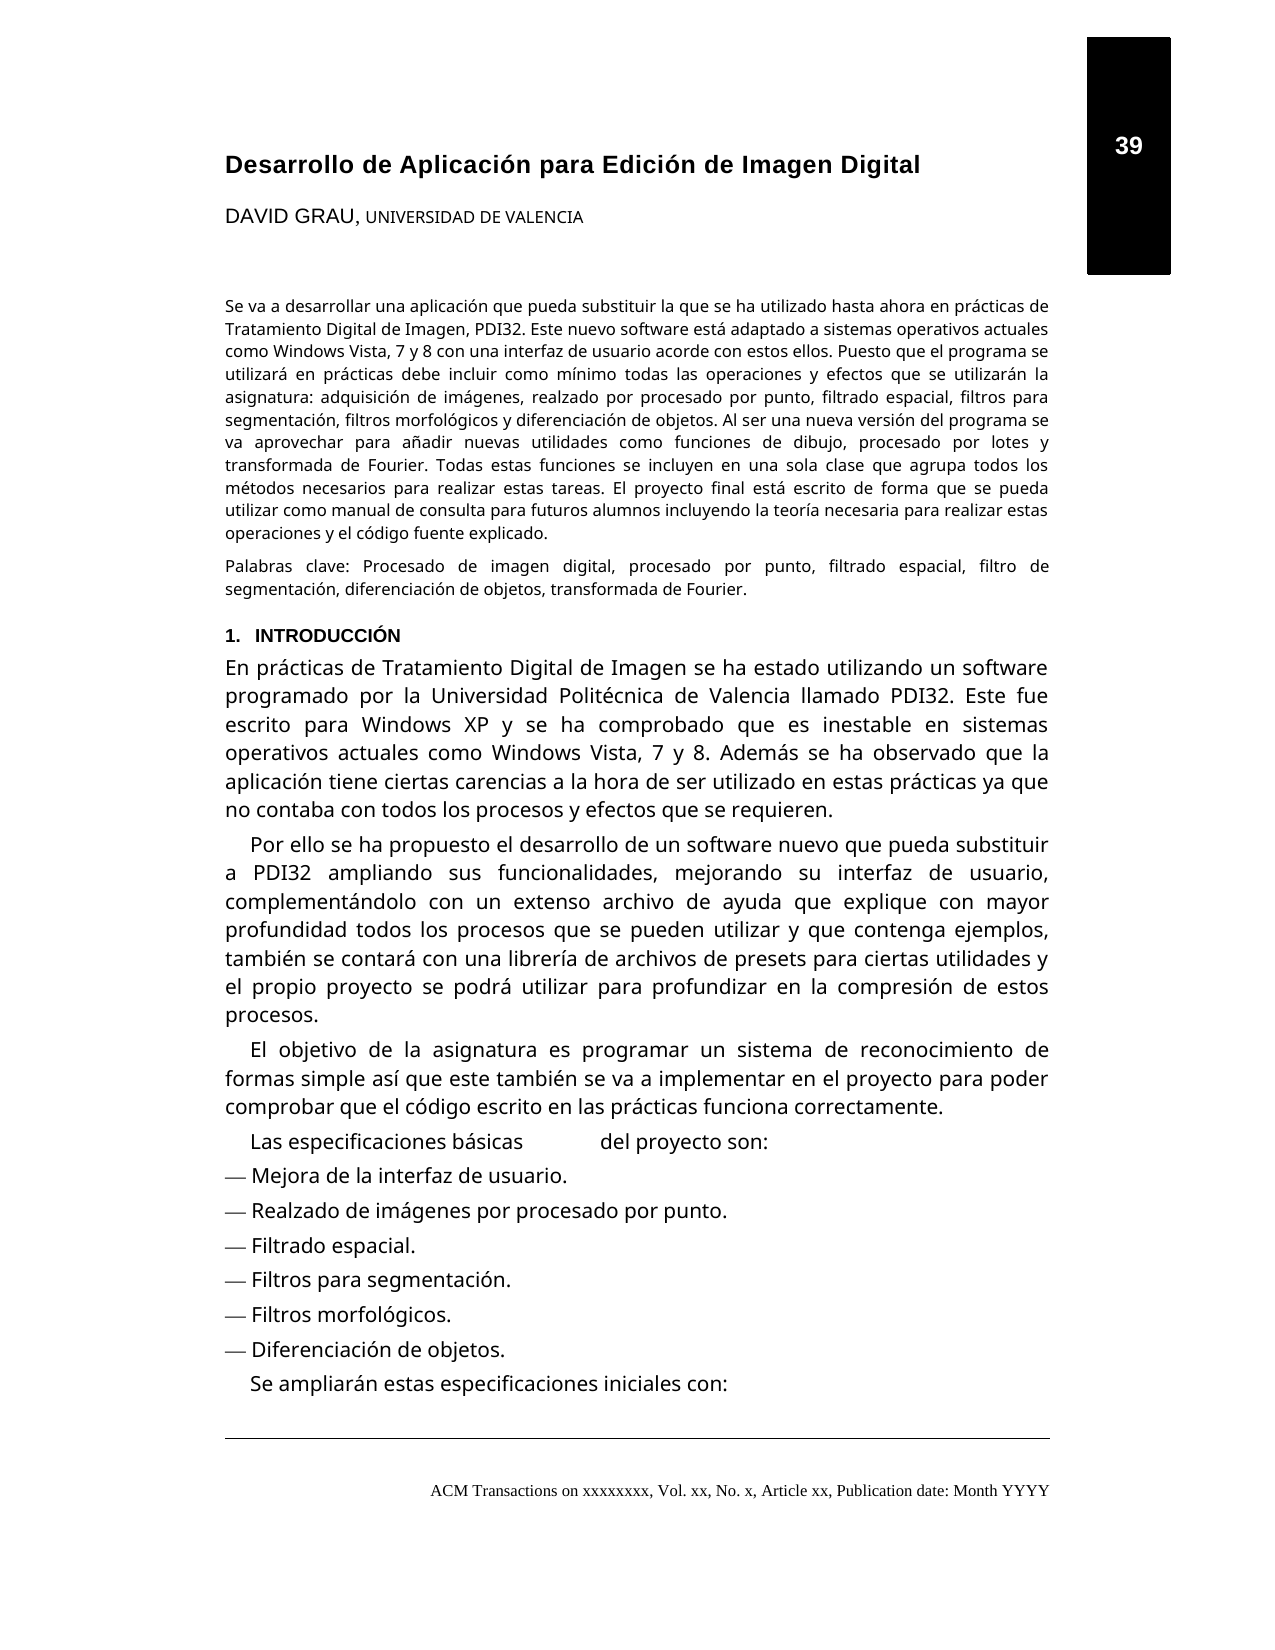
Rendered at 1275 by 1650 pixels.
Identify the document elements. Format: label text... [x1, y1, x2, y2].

list — Mejora de la interfaz de usuario. [225, 1161, 1050, 1190]
list — Filtrado espacial. [225, 1231, 1050, 1259]
subtitle INTRODUCCIÓN [225, 625, 1050, 647]
text Palabras clave: Procesado de imagen digital, procesado por punto, filtrado espacial, filtro de segmentación, diferenciación de objetos, transformada de Fourier. [225, 555, 1050, 600]
title Desarrollo de Aplicación para Edición de Imagen Digital [225, 150, 1050, 179]
list Se ampliarán estas especificaciones iniciales con: [225, 1369, 1050, 1398]
list El objetivo de la asignatura es programar un sistema de reconocimiento de formas simple así que este también se va a implementar en el proyecto para poder comprobar que el código escrito en las prácticas funciona correctamente. [225, 1035, 1050, 1121]
list Las especificaciones básicas del proyecto son: [225, 1127, 1050, 1155]
list Por ello se ha propuesto el desarrollo de un software nuevo que pueda substituir a PDI32 ampliando sus funcionalidades, mejorando su interfaz de usuario, complementándolo con un extenso archivo de ayuda que explique con mayor profundidad todos los procesos que se pueden utilizar y que contenga ejemplos, también se contará con una librería de archivos de presets para ciertas utilidades y el propio proyecto se podrá utilizar para profundizar en la compresión de estos procesos. [225, 830, 1050, 1029]
text Se va a desarrollar una aplicación que pueda substituir la que se ha utilizado hasta ahora en prácticas de Tratamiento Digital de Imagen, PDI32. Este nuevo software está adaptado a sistemas operativos actuales como Windows Vista, 7 y 8 con una interfaz de usuario acorde con estos ellos. Puesto que el programa se utilizará en prácticas debe incluir como mínimo todas las operaciones y efectos que se utilizarán la asignatura: adquisición de imágenes, realzado por procesado por punto, filtrado espacial, filtros para segmentación, filtros morfológicos y diferenciación de objetos. Al ser una nueva versión del programa se va aprovechar para añadir nuevas utilidades como funciones de dibujo, procesado por lotes y transformada de Fourier. Todas estas funciones se incluyen en una sola clase que agrupa todos los métodos necesarios para realizar estas tareas. El proyecto final está escrito de forma que se pueda utilizar como manual de consulta para futuros alumnos incluyendo la teoría necesaria para realizar estas operaciones y el código fuente explicado. [225, 294, 1050, 544]
list — Filtros morfológicos. [225, 1300, 1050, 1329]
list En prácticas de Tratamiento Digital de Imagen se ha estado utilizando un software programado por la Universidad Politécnica de Valencia llamado PDI32. Este fue escrito para Windows XP y se ha comprobado que es inestable en sistemas operativos actuales como Windows Vista, 7 y 8. Además se ha observado que la aplicación tiene ciertas carencias a la hora de ser utilizado en estas prácticas ya que no contaba con todos los procesos y efectos que se requieren. [225, 653, 1050, 824]
text David grau, Universidad de Valencia [225, 204, 900, 228]
list — Realzado de imágenes por procesado por punto. [225, 1196, 1050, 1224]
list — Filtros para segmentación. [225, 1266, 1050, 1294]
list — Diferenciación de objetos. [225, 1335, 1050, 1363]
